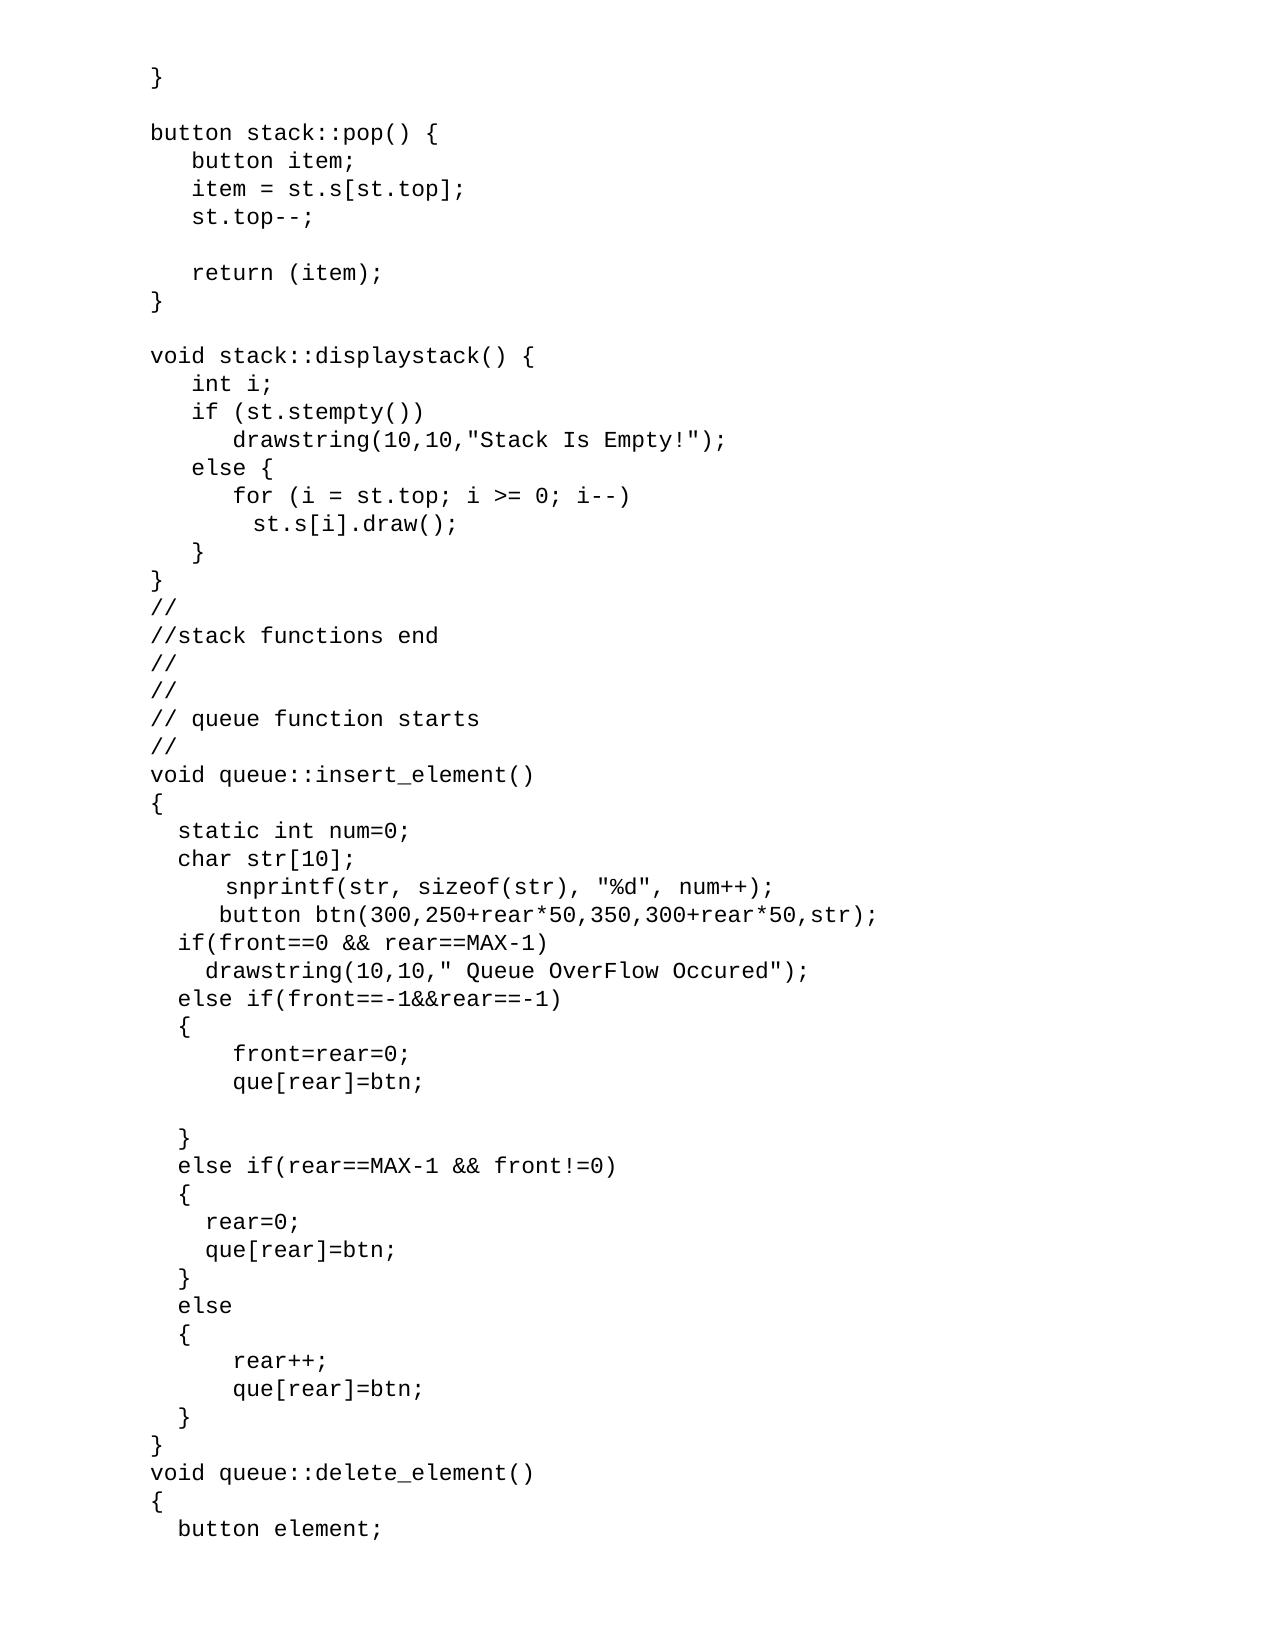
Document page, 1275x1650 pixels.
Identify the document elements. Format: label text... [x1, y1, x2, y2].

text // [150, 680, 1125, 706]
text return (item); [150, 261, 1125, 287]
text } [150, 289, 1125, 315]
text if(front==0 && rear==MAX-1) [150, 931, 1125, 957]
text button stack::pop() { [150, 121, 1125, 147]
text item = st.s[st.top]; [150, 177, 1125, 203]
text button item; [150, 149, 1125, 175]
text char str[10]; [150, 847, 1125, 873]
text else if(rear==MAX-1 && front!=0) [150, 1154, 1125, 1180]
text } [150, 1406, 1125, 1432]
text { [150, 1182, 1125, 1208]
text void queue::delete_element() [150, 1461, 1125, 1487]
text st.s[i].draw(); [150, 512, 1125, 538]
text void queue::insert_element() [150, 763, 1125, 789]
text } [150, 1126, 1125, 1152]
text else if(front==-1&&rear==-1) [150, 987, 1125, 1013]
text button btn(300,250+rear*50,350,300+rear*50,str); [150, 903, 1125, 929]
text // [150, 596, 1125, 622]
text front=rear=0; [150, 1043, 1125, 1069]
text if (st.stempty()) [150, 401, 1125, 427]
text else { [150, 456, 1125, 482]
text rear=0; [150, 1210, 1125, 1236]
text int i; [150, 373, 1125, 399]
text else [150, 1294, 1125, 1320]
text for (i = st.top; i >= 0; i--) [150, 484, 1125, 510]
text que[rear]=btn; [150, 1378, 1125, 1404]
text { [150, 1322, 1125, 1348]
text { [150, 1489, 1125, 1515]
text } [150, 568, 1125, 594]
text void stack::displaystack() { [150, 345, 1125, 371]
text rear++; [150, 1350, 1125, 1376]
text st.top--; [150, 205, 1125, 231]
text // [150, 736, 1125, 762]
text } [150, 540, 1125, 566]
text drawstring(10,10,"Stack Is Empty!"); [150, 428, 1125, 454]
text button element; [150, 1517, 1125, 1543]
text // queue function starts [150, 708, 1125, 734]
text } [150, 1433, 1125, 1459]
text drawstring(10,10," Queue OverFlow Occured"); [150, 959, 1125, 985]
text { [150, 1015, 1125, 1041]
text } [150, 1266, 1125, 1292]
text //stack functions end [150, 624, 1125, 650]
text que[rear]=btn; [150, 1238, 1125, 1264]
text snprintf(str, sizeof(str), "%d", num++); [150, 875, 1125, 901]
text que[rear]=btn; [150, 1071, 1125, 1097]
text } [150, 66, 1125, 92]
text static int num=0; [150, 819, 1125, 845]
text { [150, 791, 1125, 817]
text // [150, 652, 1125, 678]
